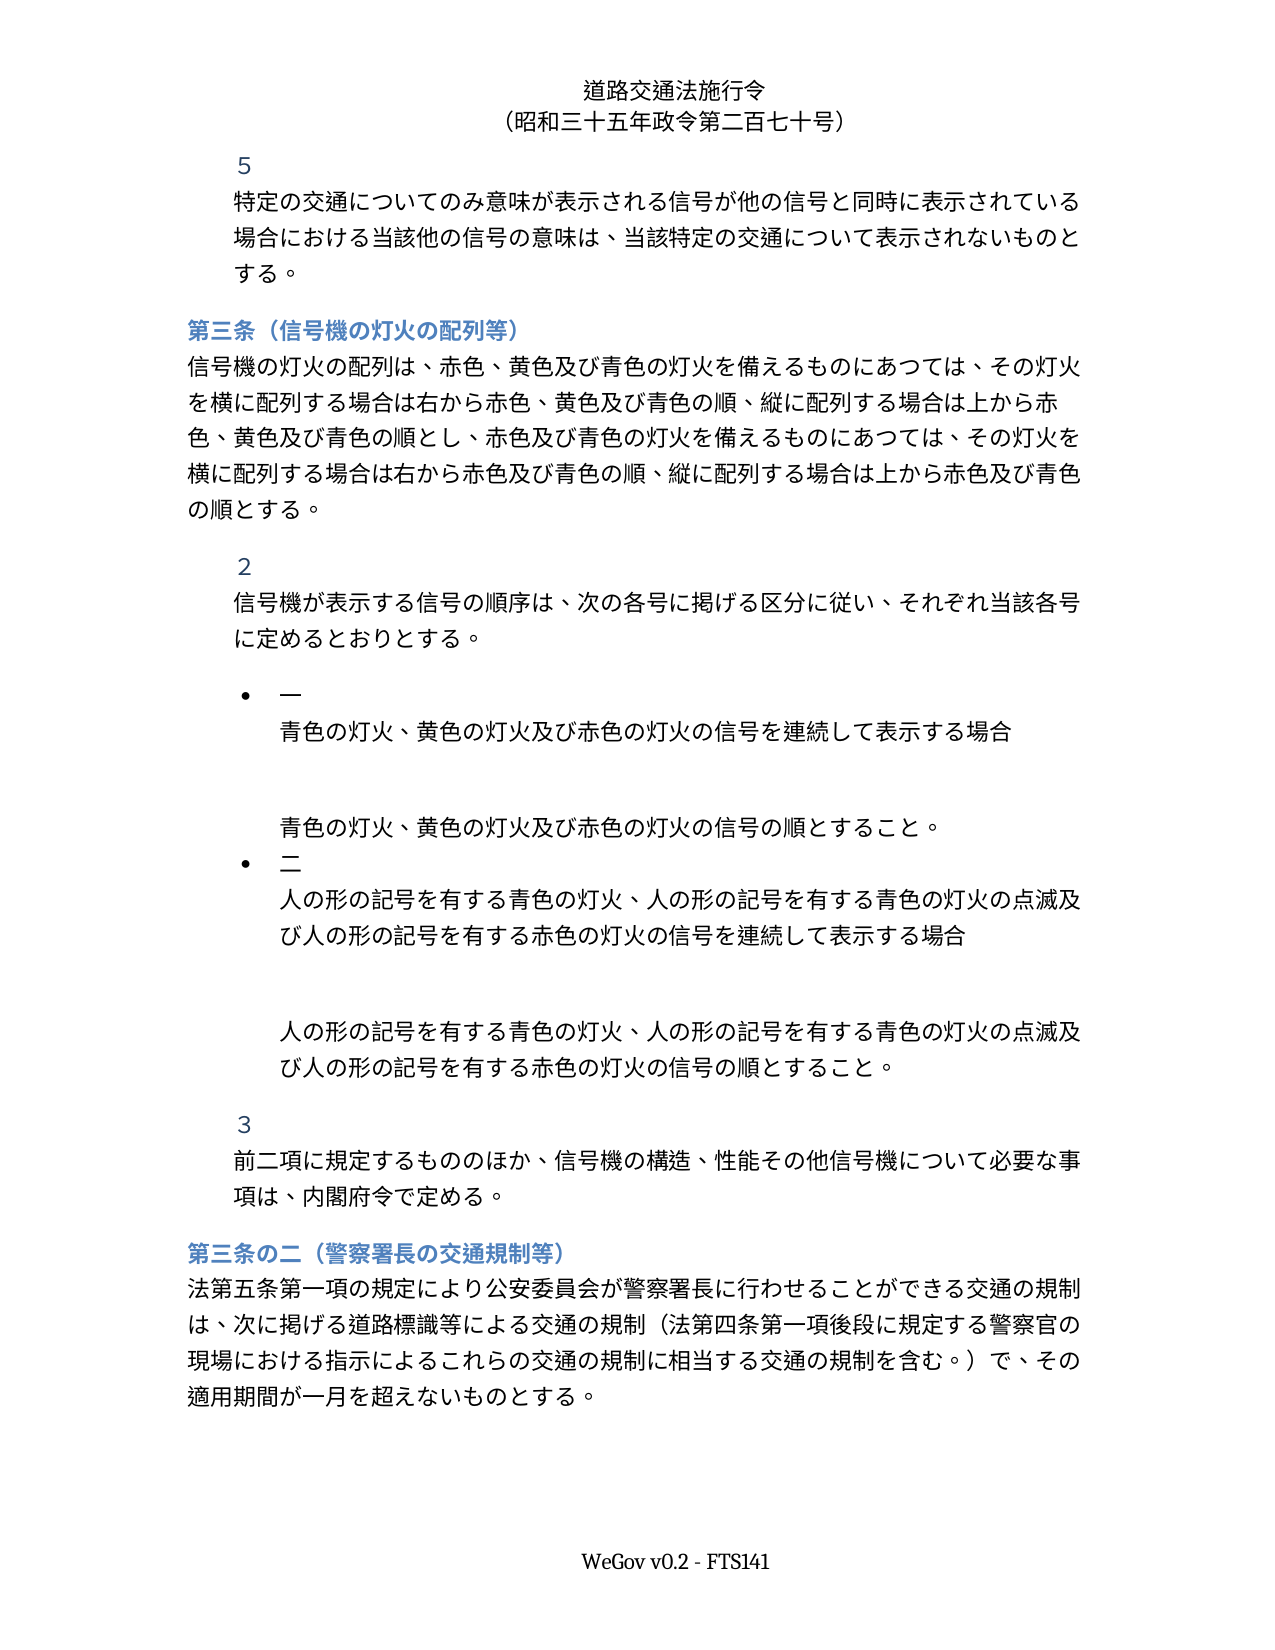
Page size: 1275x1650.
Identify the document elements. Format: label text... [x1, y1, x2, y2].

text 法第五条第一項の規定により公安委員会が警察署長に行わせることができる交通の規制は、次に掲げる道路標識等による交通の規制（法第四条第一項後段に規定する警察官の現場における指示によるこれらの交通の規制に相当する交通の規制を含む。）で、その適用期間が一月を超えないものとする。 [187, 1273, 1087, 1412]
subtitle ２ [233, 551, 1087, 582]
subtitle ５ [233, 150, 1087, 181]
list 一 青色の灯火、黄色の灯火及び赤色の灯火の信号を連続して表示する場合 青色の灯火、黄色の灯火及び赤色の灯火の信号の順とすること。 [242, 680, 1087, 843]
subtitle 第三条（信号機の灯火の配列等） [187, 314, 1087, 346]
subtitle ３ [233, 1109, 1087, 1140]
text 前二項に規定するもののほか、信号機の構造、性能その他信号機について必要な事項は、内閣府令で定める。 [233, 1145, 1087, 1212]
text 信号機が表示する信号の順序は、次の各号に掲げる区分に従い、それぞれ当該各号に定めるとおりとする。 [233, 587, 1087, 654]
text 特定の交通についてのみ意味が表示される信号が他の信号と同時に表示されている場合における当該他の信号の意味は、当該特定の交通について表示されないものとする。 [233, 186, 1087, 289]
subtitle 第三条の二（警察署長の交通規制等） [187, 1237, 1087, 1269]
list 二 人の形の記号を有する青色の灯火、人の形の記号を有する青色の灯火の点滅及び人の形の記号を有する赤色の灯火の信号を連続して表示する場合 人の形の記号を有する青色の灯火、人の形の記号を有する青色の灯火の点滅及び人の形の記号を有する赤色の灯火の信号の順とすること。 [242, 848, 1087, 1083]
